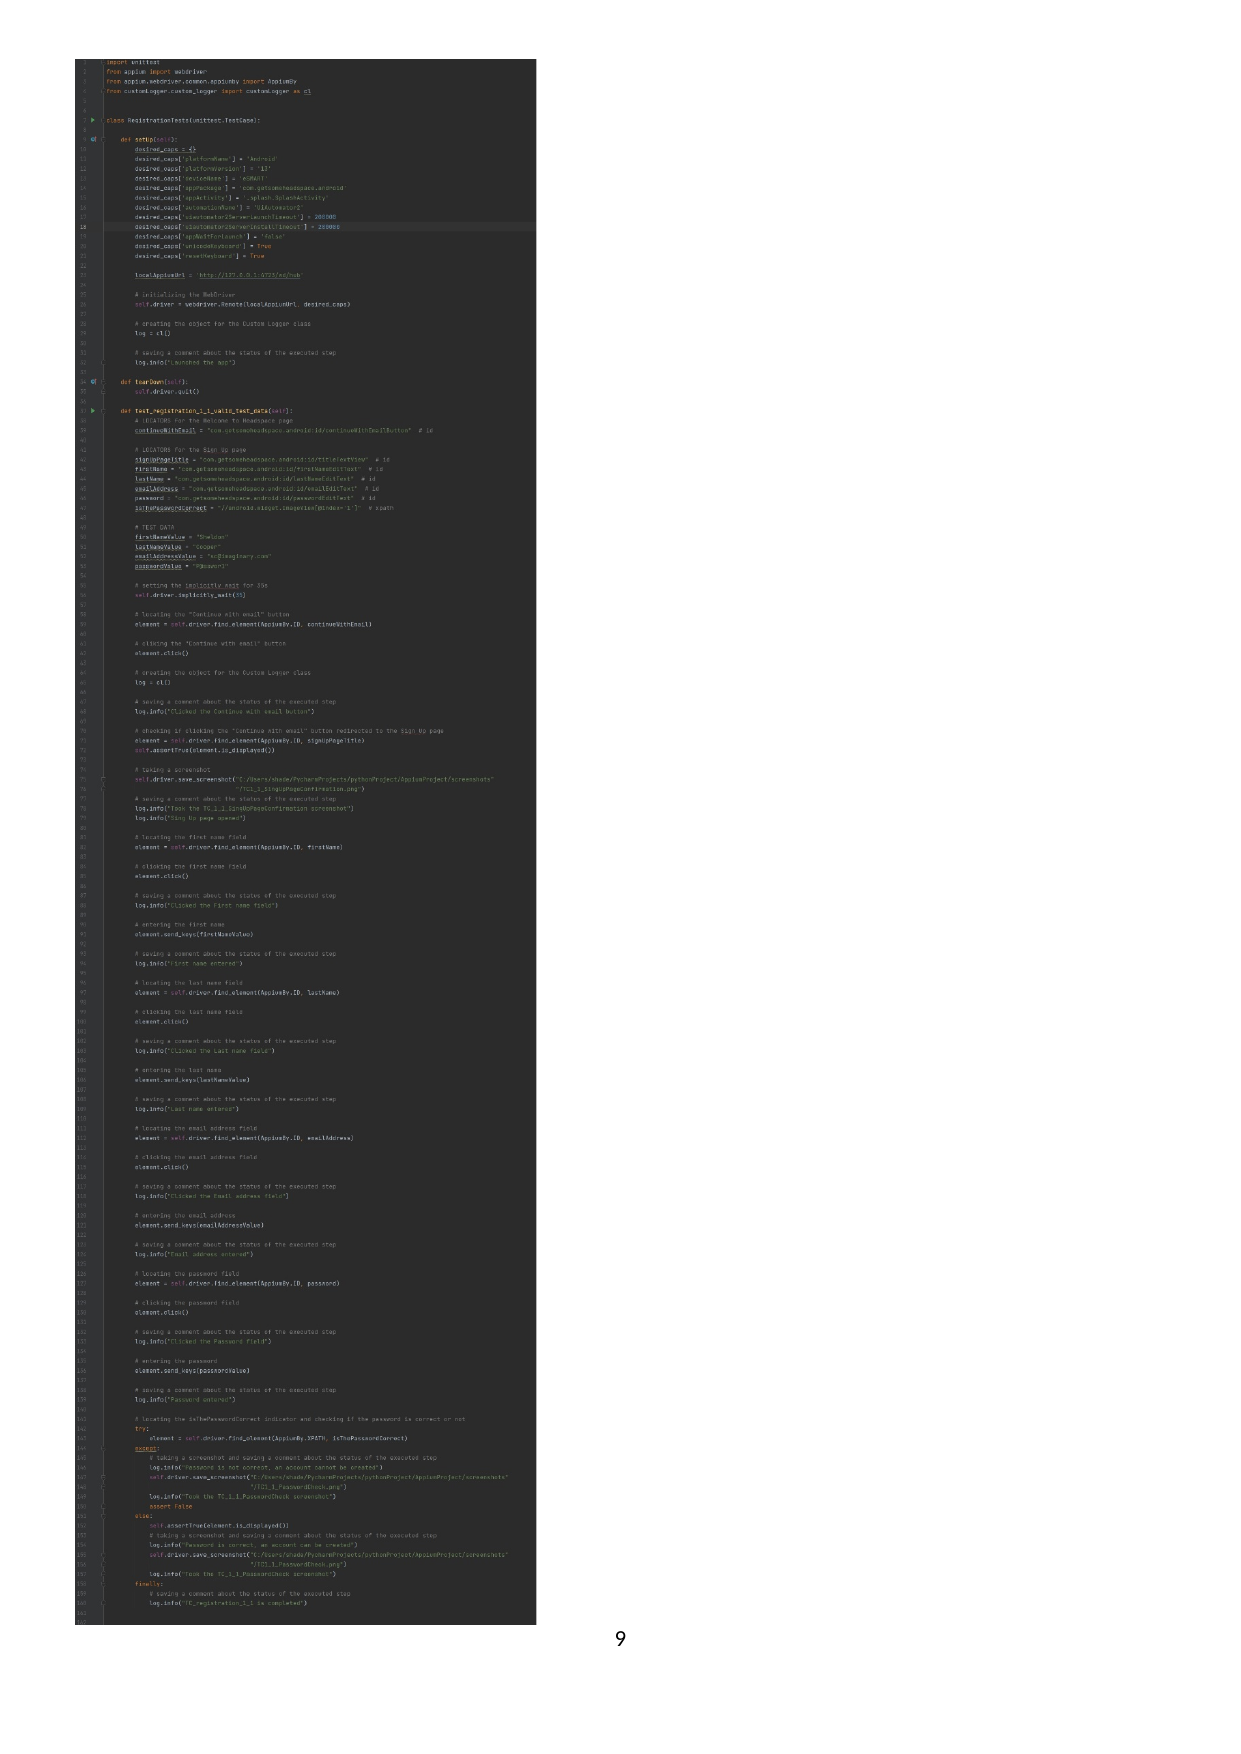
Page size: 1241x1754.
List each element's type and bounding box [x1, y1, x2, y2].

picture [75, 59, 537, 1625]
